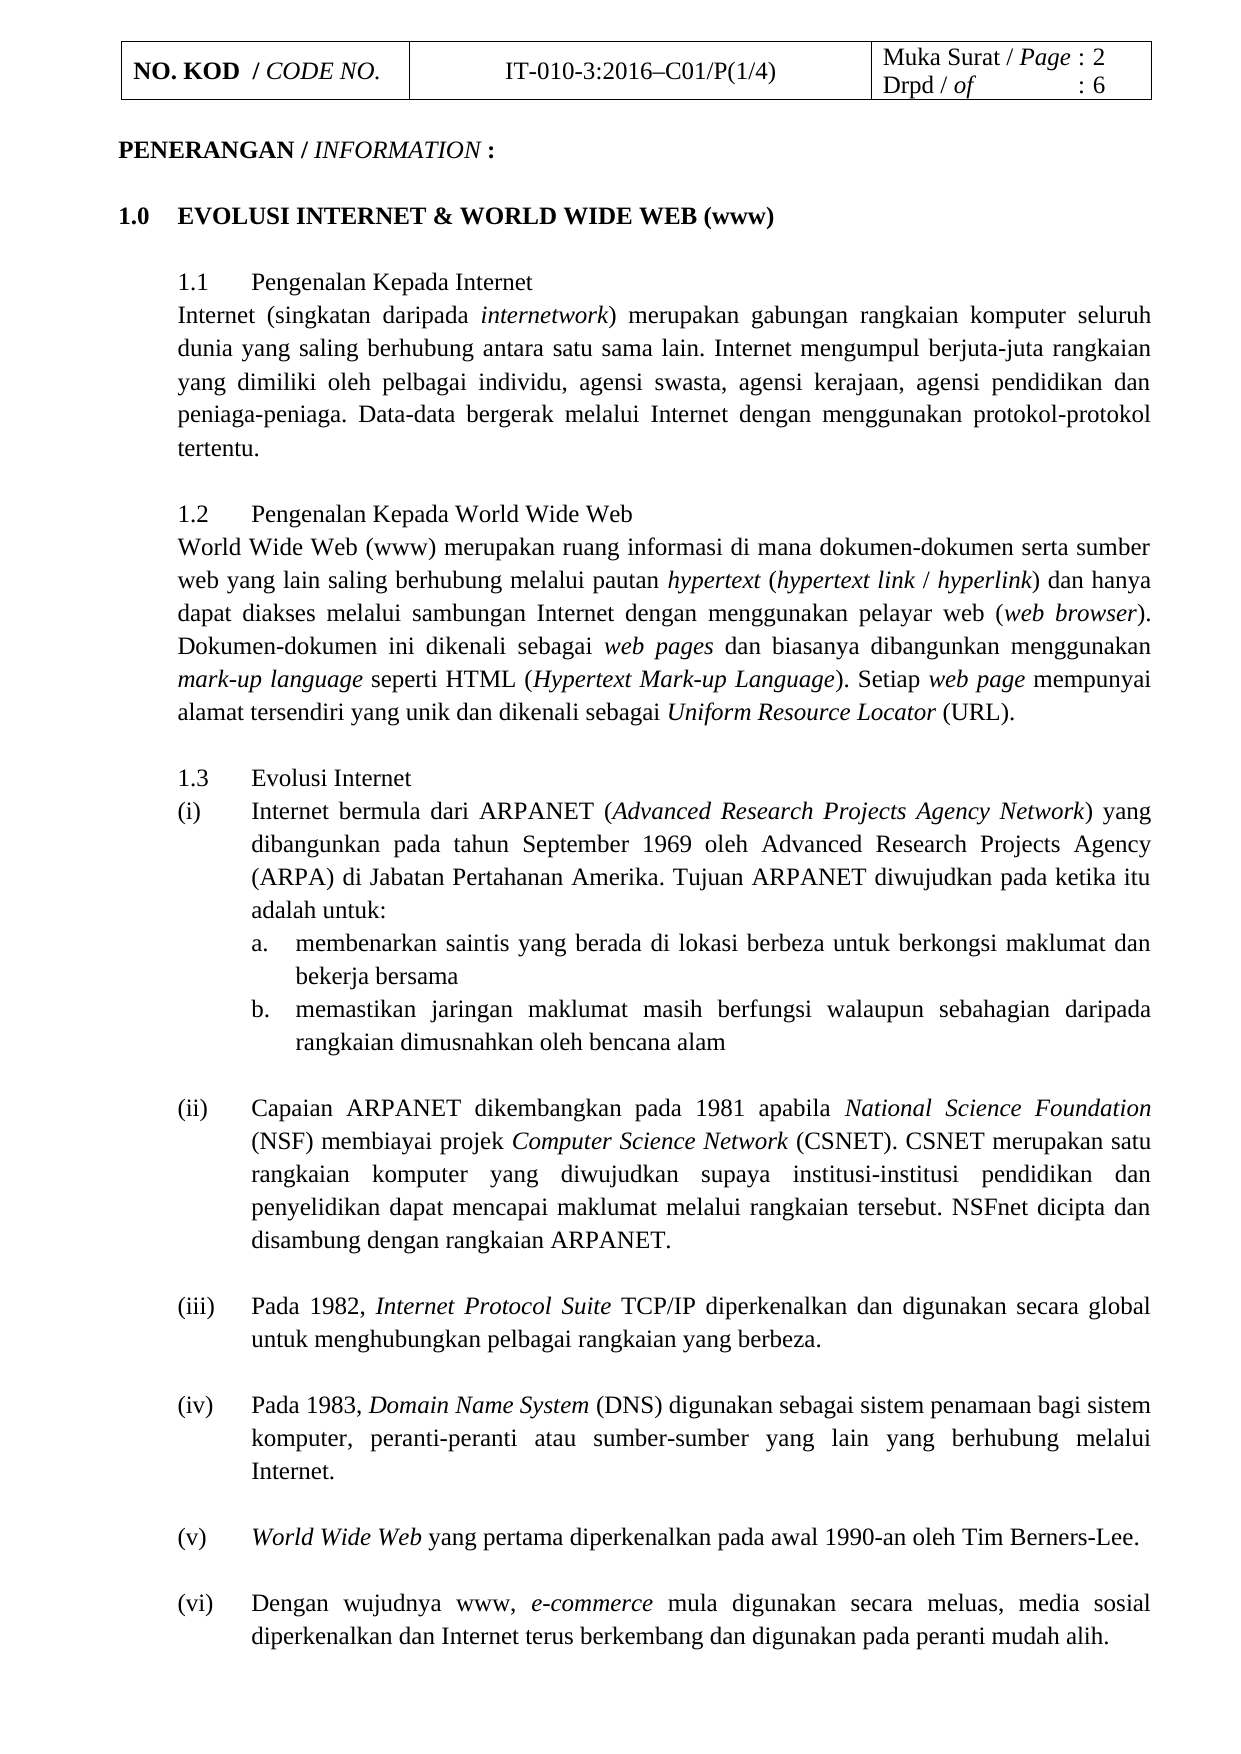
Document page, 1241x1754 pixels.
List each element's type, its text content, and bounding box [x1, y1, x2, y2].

text b. memastikan jaringan maklumat masih berfungsi walaupun sebahagian daripada rangkaian dimusnahkan oleh bencana alam [177, 994, 1151, 1056]
text World Wide Web (www) merupakan ruang informasi di mana dokumen-dokumen serta sumber web yang lain saling berhubung melalui pautan hypertext (hypertext link / hyperlink) dan hanya dapat diakses melalui sambungan Internet dengan menggunakan pelayar web (web browser). Dokumen-dokumen ini dikenali sebagai web pages dan biasanya dibangunkan menggunakan mark-up language seperti HTML (Hypertext Mark-up Language). Setiap web page mempunyai alamat tersendiri yang unik dan dikenali sebagai Uniform Resource Locator (URL). [177, 532, 1151, 726]
text (v) World Wide Web yang pertama diperkenalkan pada awal 1990-an oleh Tim Berners-Lee. [177, 1522, 1151, 1551]
text (i) Internet bermula dari ARPANET (Advanced Research Projects Agency Network) yang dibangunkan pada tahun September 1969 oleh Advanced Research Projects Agency (ARPA) di Jabatan Pertahanan Amerika. Tujuan ARPANET diwujudkan pada ketika itu adalah untuk: [177, 796, 1151, 924]
list EVOLUSI INTERNET & WORLD WIDE WEB (www) [118, 201, 1151, 230]
list Pengenalan Kepada Internet [177, 267, 1151, 296]
text (vi) Dengan wujudnya www, e-commerce mula digunakan secara meluas, media sosial diperkenalkan dan Internet terus berkembang dan digunakan pada peranti mudah alih. [177, 1588, 1151, 1650]
list Evolusi Internet [177, 763, 1151, 792]
list Pengenalan Kepada World Wide Web [177, 499, 1151, 527]
text a. membenarkan saintis yang berada di lokasi berbeza untuk berkongsi maklumat dan bekerja bersama [177, 928, 1151, 990]
text (ii) Capaian ARPANET dikembangkan pada 1981 apabila National Science Foundation (NSF) membiayai projek Computer Science Network (CSNET). CSNET merupakan satu rangkaian komputer yang diwujudkan supaya institusi-institusi pendidikan dan penyelidikan dapat mencapai maklumat melalui rangkaian tersebut. NSFnet dicipta dan disambung dengan rangkaian ARPANET. [177, 1093, 1151, 1254]
text (iv) Pada 1983, Domain Name System (DNS) digunakan sebagai sistem penamaan bagi sistem komputer, peranti-peranti atau sumber-sumber yang lain yang berhubung melalui Internet. [177, 1390, 1151, 1485]
text (iii) Pada 1982, Internet Protocol Suite TCP/IP diperkenalkan dan digunakan secara global untuk menghubungkan pelbagai rangkaian yang berbeza. [177, 1291, 1151, 1353]
text Internet (singkatan daripada internetwork) merupakan gabungan rangkaian komputer seluruh dunia yang saling berhubung antara satu sama lain. Internet mengumpul berjuta-juta rangkaian yang dimiliki oleh pelbagai individu, agensi swasta, agensi kerajaan, agensi pendidikan dan peniaga-peniaga. Data-data bergerak melalui Internet dengan menggunakan protokol-protokol tertentu. [177, 301, 1151, 461]
text PENERANGAN / INFORMATION : [118, 135, 1151, 164]
